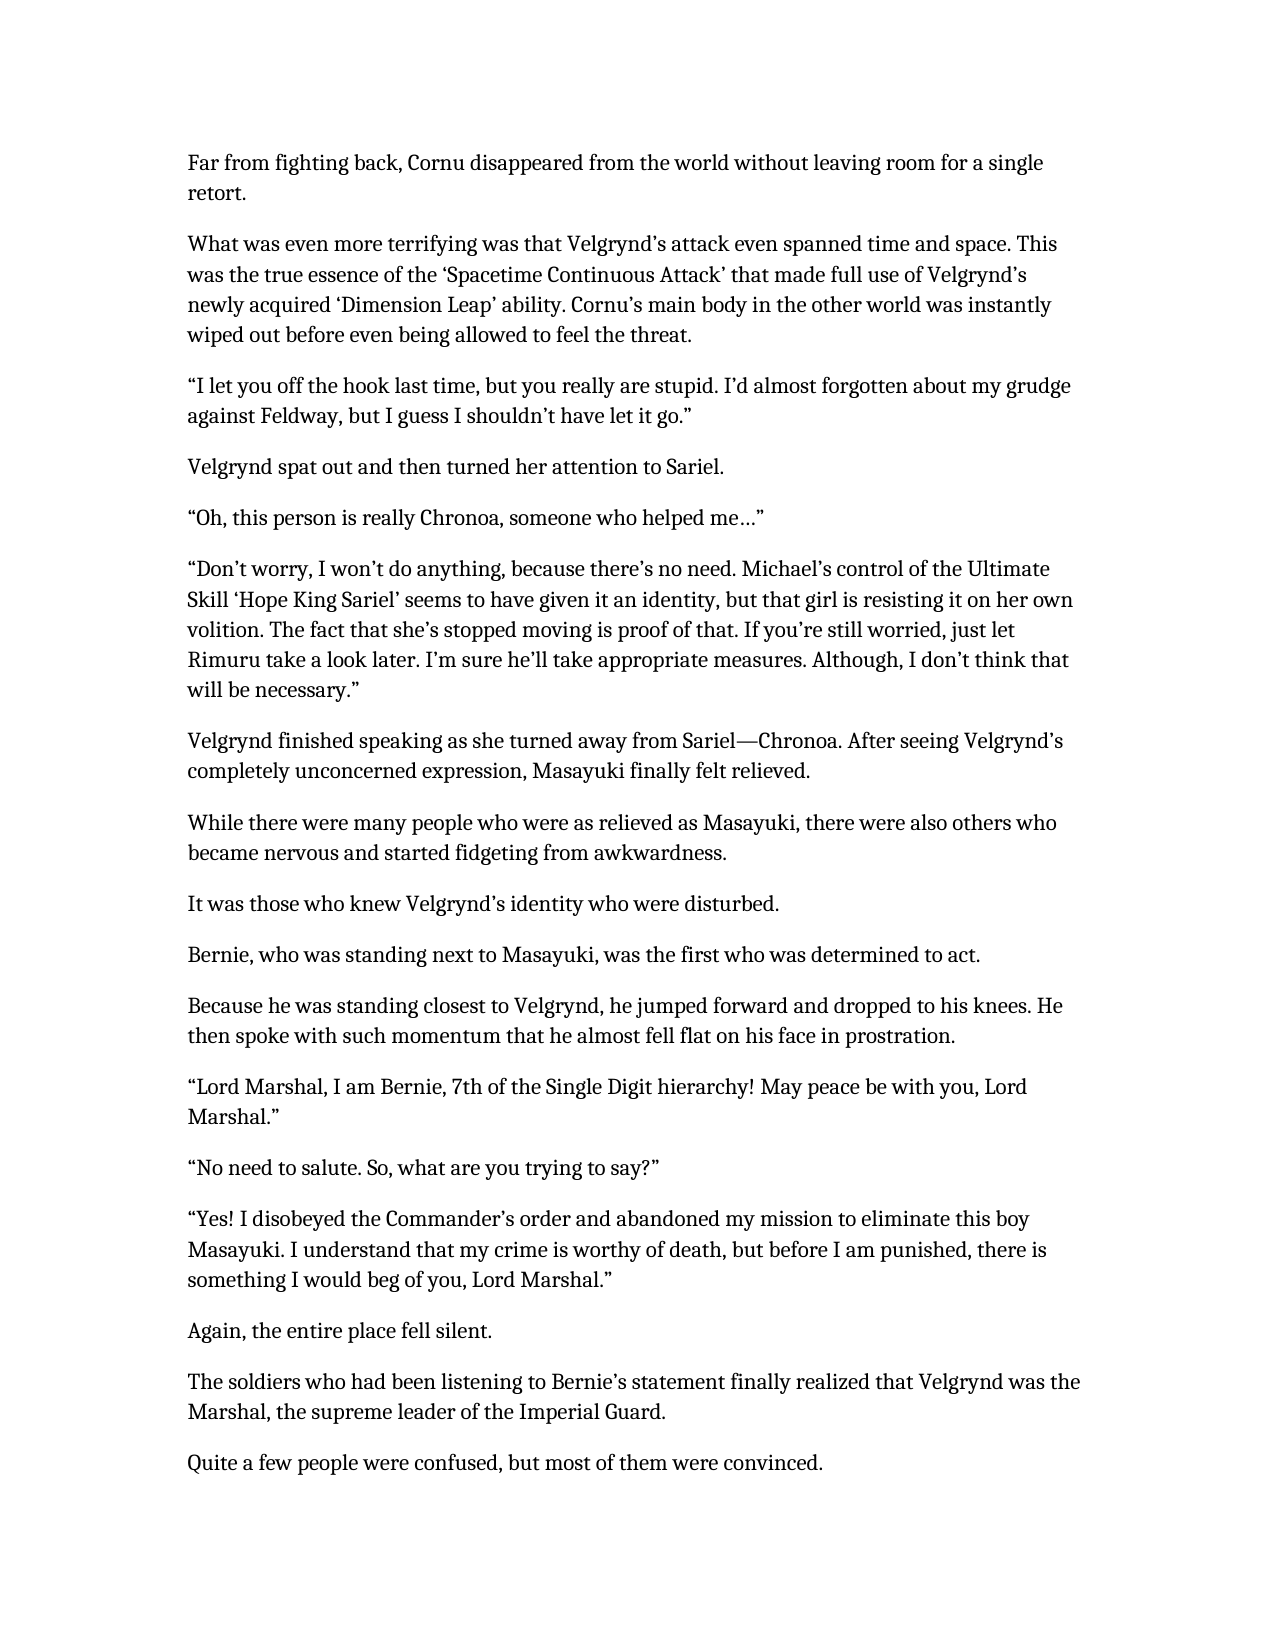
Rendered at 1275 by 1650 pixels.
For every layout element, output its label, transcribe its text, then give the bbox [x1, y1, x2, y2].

text What was even more terrifying was that Velgrynd’s attack even spanned time and space. This was the true essence of the ‘Spacetime Continuous Attack’ that made full use of Velgrynd’s newly acquired ‘Dimension Leap’ ability. Cornu’s main body in the other world was instantly wiped out before even being allowed to feel the threat. [187, 231, 1087, 348]
text Velgrynd finished speaking as she turned away from Sariel—Chronoa. After seeing Velgrynd’s completely unconcerned expression, Masayuki finally felt relieved. [187, 728, 1087, 785]
text Quite a few people were confused, but most of them were convinced. [187, 1450, 1087, 1476]
text Velgrynd spat out and then turned her attention to Sariel. [187, 454, 1087, 481]
text Because he was standing closest to Velgrynd, he jumped forward and dropped to his knees. He then spoke with such momentum that he almost fell flat on his face in prostration. [187, 993, 1087, 1049]
text Far from fighting back, Cornu disappeared from the world without leaving room for a single retort. [187, 150, 1087, 207]
text “Lord Marshal, I am Bernie, 7th of the Single Digit hierarchy! May peace be with you, Lord Marshal.” [187, 1074, 1087, 1131]
text It was those who knew Velgrynd’s identity who were disturbed. [187, 891, 1087, 917]
text While there were many people who were as relieved as Masayuki, there were also others who became nervous and started fidgeting from awkwardness. [187, 809, 1087, 866]
text “Don’t worry, I won’t do anything, because there’s no need. Michael’s control of the Ultimate Skill ‘Hope King Sariel’ seems to have given it an identity, but that girl is resisting it on her own volition. The fact that she’s stopped moving is proof of that. If you’re still worried, just let Rimuru take a look later. I’m sure he’ll take appropriate measures. Although, I don’t think that will be necessary.” [187, 556, 1087, 703]
text “I let you off the hook last time, but you really are stupid. I’d almost forgotten about my grudge against Feldway, but I guess I shouldn’t have let it go.” [187, 373, 1087, 429]
text Again, the entire place fell silent. [187, 1318, 1087, 1344]
text “No need to salute. So, what are you trying to say?” [187, 1155, 1087, 1182]
text “Yes! I disobeyed the Commander’s order and abandoned my mission to eliminate this boy Masayuki. I understand that my crime is worthy of death, but before I am punished, there is something I would beg of you, Lord Marshal.” [187, 1206, 1087, 1293]
text The soldiers who had been listening to Bernie’s statement finally realized that Velgrynd was the Marshal, the supreme leader of the Imperial Guard. [187, 1369, 1087, 1425]
text Bernie, who was standing next to Masayuki, was the first who was determined to act. [187, 942, 1087, 968]
text “Oh, this person is really Chronoa, someone who helped me…” [187, 505, 1087, 532]
